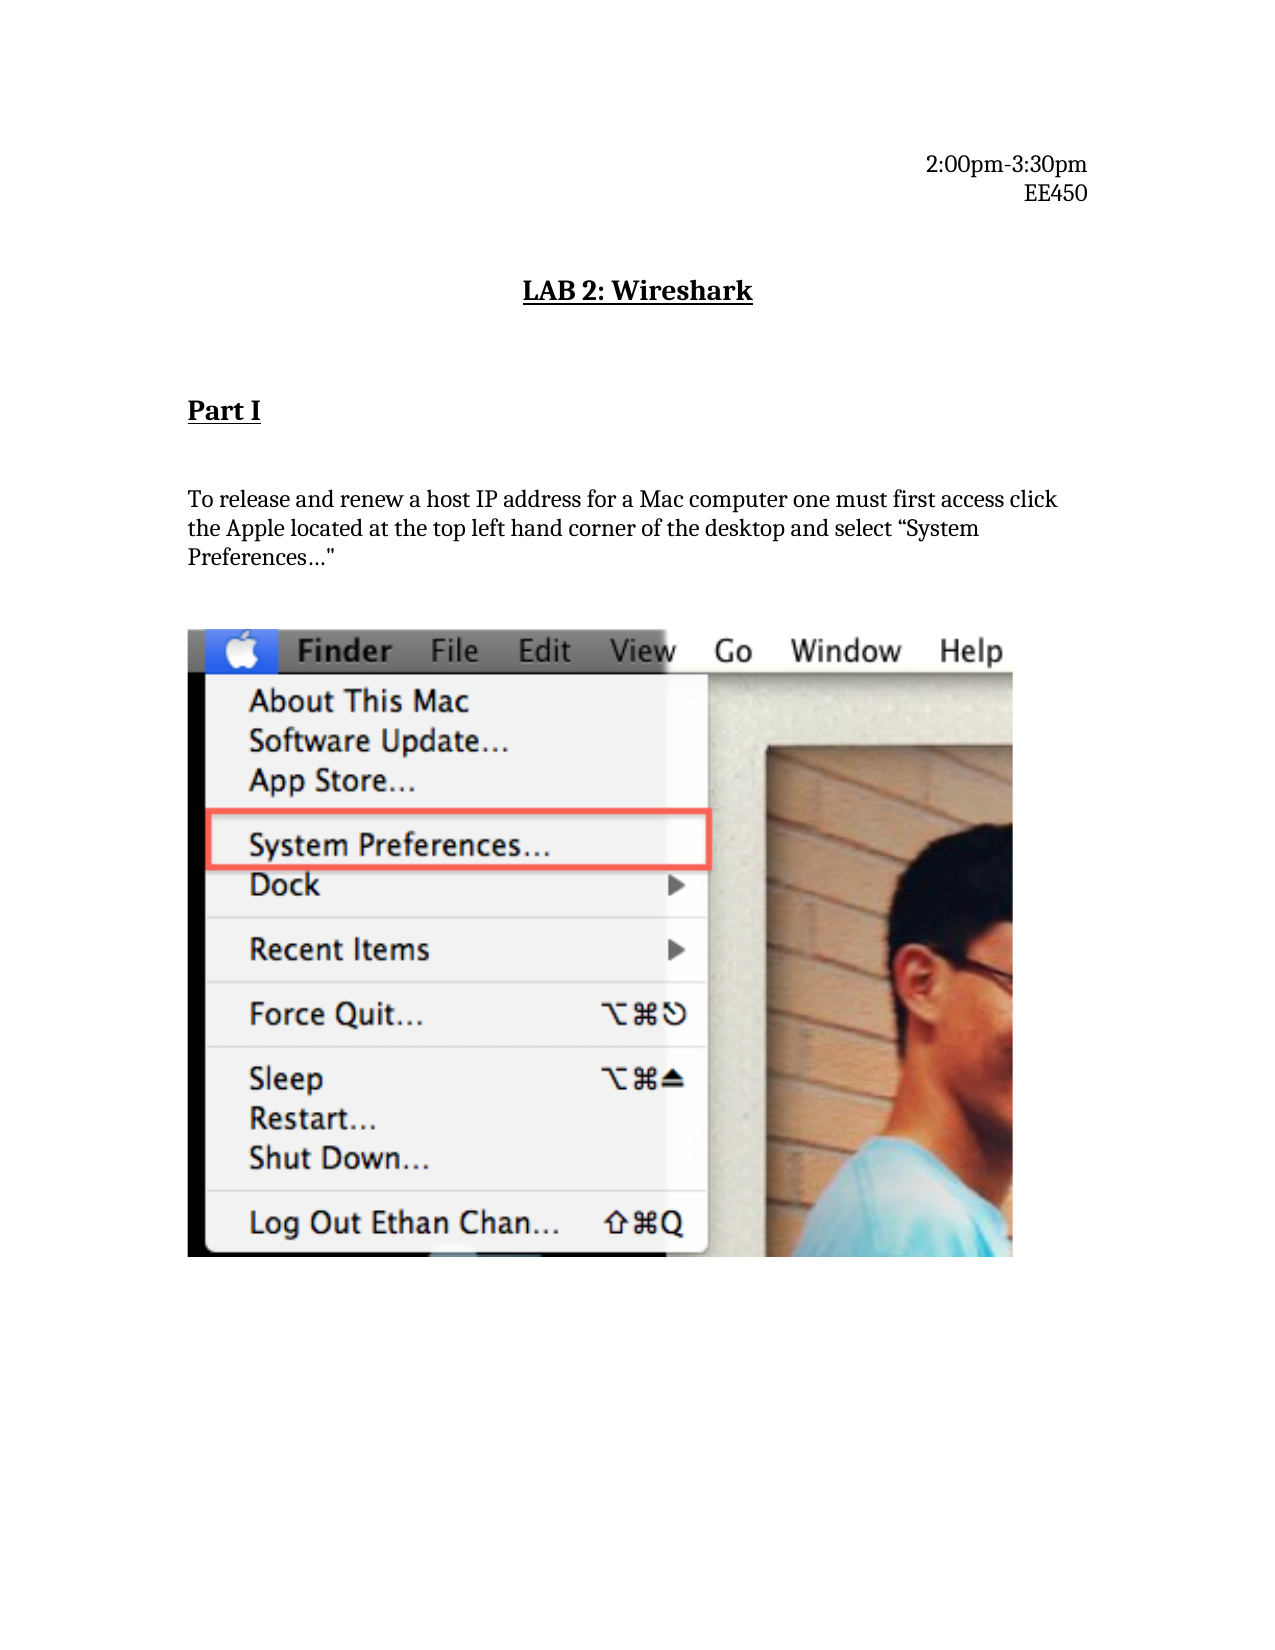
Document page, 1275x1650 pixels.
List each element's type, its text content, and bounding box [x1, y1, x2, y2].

picture [187, 629, 1013, 1257]
text To release and renew a host IP address for a Mac computer one must first access click the Apple located at the top left hand corner of the desktop and select “System Preferences…" [187, 485, 1087, 572]
text Part I [187, 394, 1087, 428]
text LAB 2: Wireshark [187, 274, 1087, 308]
text EE450 [187, 179, 1087, 207]
text 2:00pm-3:30pm [187, 150, 1087, 179]
